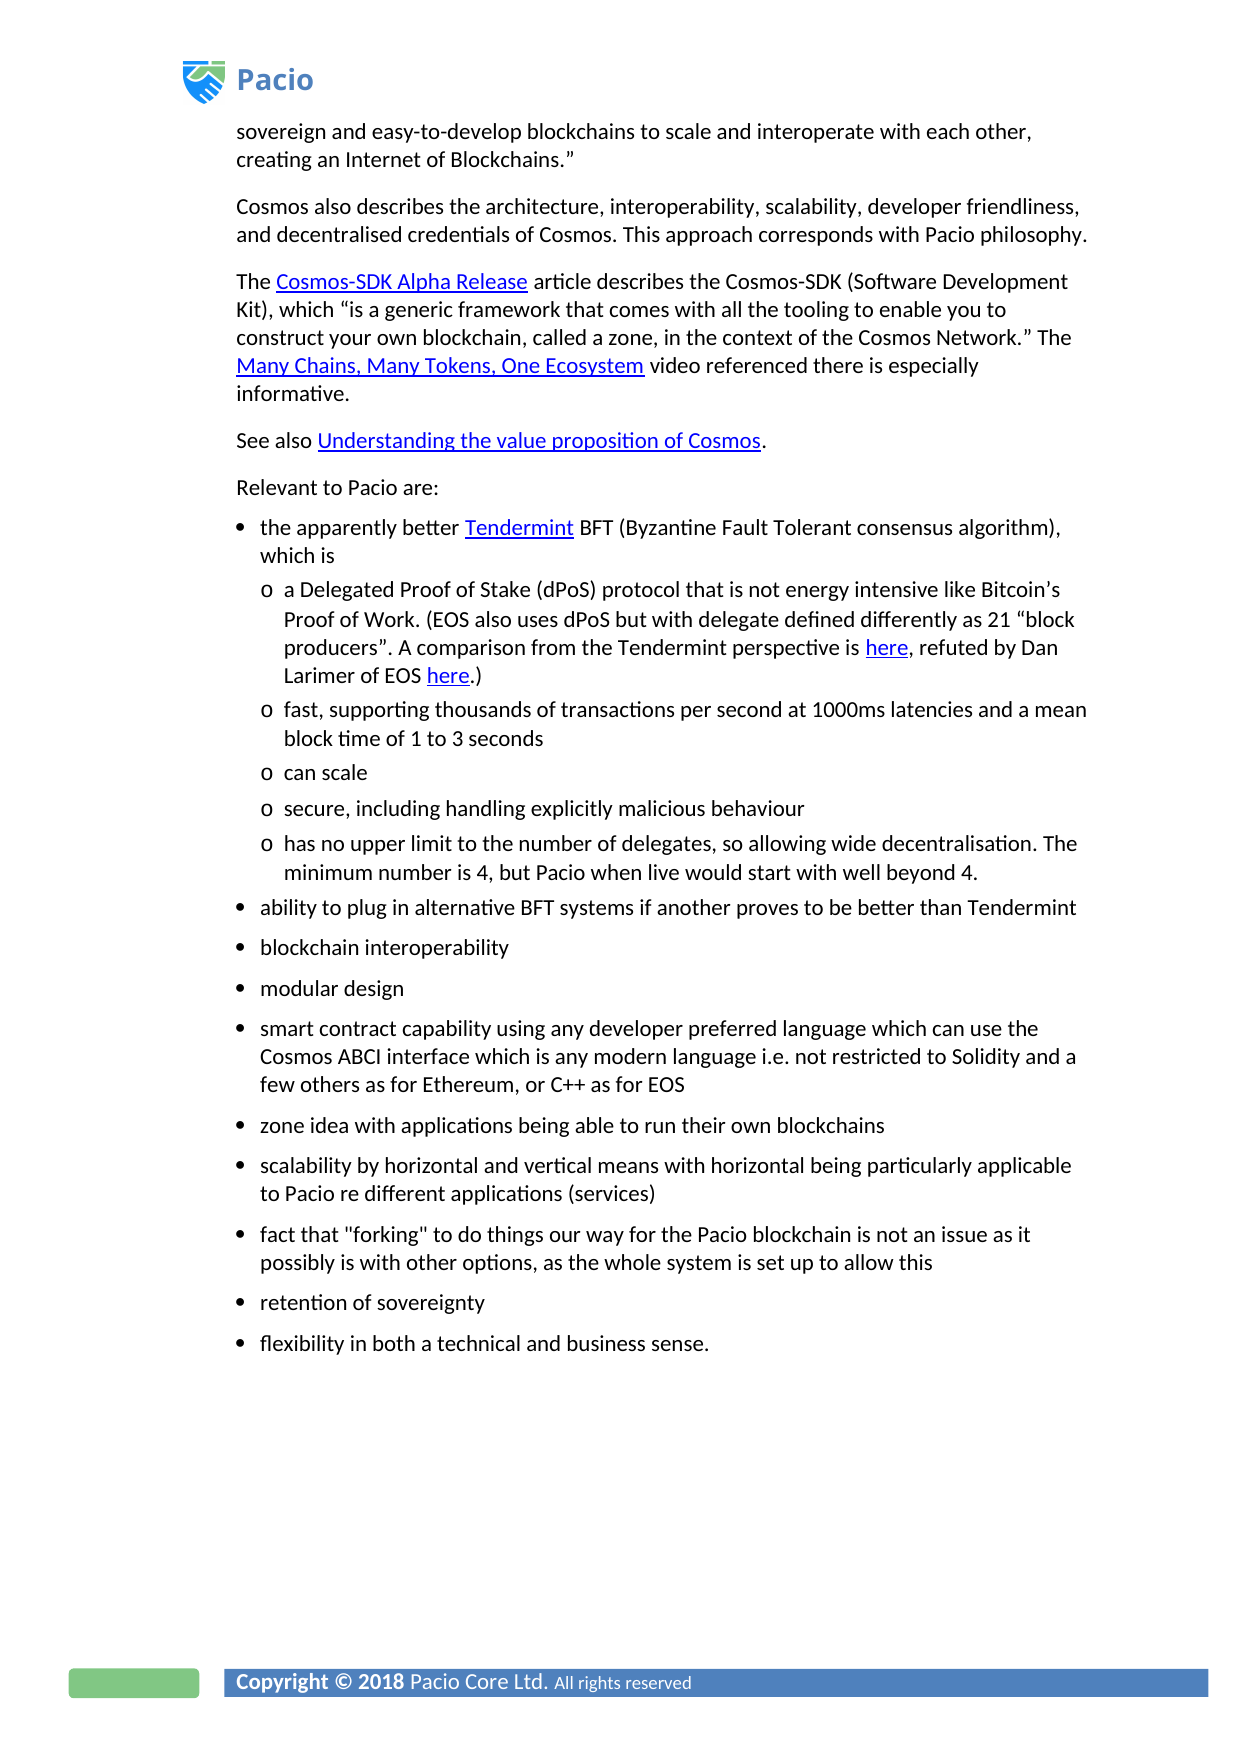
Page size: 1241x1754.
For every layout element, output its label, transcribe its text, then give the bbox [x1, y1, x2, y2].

list can scale [260, 758, 1092, 788]
list zone idea with applications being able to run their own blockchains [236, 1111, 1092, 1139]
list the apparently better Tendermint BFT (Byzantine Fault Tolerant consensus algorithm), which is [236, 513, 1092, 569]
list smart contract capability using any developer preferred language which can use the Cosmos ABCI interface which is any modern language i.e. not restricted to Solidity and a few others as for Ethereum, or C++ as for EOS [236, 1014, 1092, 1098]
text Relevant to Pacio are: [236, 473, 1092, 501]
text The Cosmos-SDK Alpha Release article describes the Cosmos-SDK (Software Development Kit), which “is a generic framework that comes with all the tooling to enable you to construct your own blockchain, called a zone, in the context of the Cosmos Network.” The Many Chains, Many Tokens, One Ecosystem video referenced there is especially informative. [236, 267, 1092, 407]
text Cosmos also describes the architecture, interoperability, scalability, developer friendliness, and decentralised credentials of Cosmos. This approach corresponds with Pacio philosophy. [236, 192, 1092, 248]
list fast, supporting thousands of transactions per second at 1000ms latencies and a mean block time of 1 to 3 seconds [260, 695, 1092, 752]
list fact that "forking" to do things our way for the Pacio blockchain is not an issue as it possibly is with other options, as the whole system is set up to allow this [236, 1220, 1092, 1276]
list ability to plug in alternative BFT systems if another proves to be better than Tendermint [236, 893, 1092, 921]
list a Delegated Proof of Stake (dPoS) protocol that is not energy intensive like Bitcoin’s Proof of Work. (EOS also uses dPoS but with delegate defined differently as 21 “block producers”. A comparison from the Tendermint perspective is here, refuted by Dan Larimer of EOS here.) [260, 576, 1092, 689]
picture [182, 61, 225, 105]
list modular design [236, 974, 1092, 1002]
list retention of sovereignty [236, 1288, 1092, 1316]
list has no upper limit to the number of delegates, so allowing wide decentralisation. The minimum number is 4, but Pacio when live would start with well beyond 4. [260, 829, 1092, 886]
list scalability by horizontal and vertical means with horizontal being particularly applicable to Pacio re different applications (services) [236, 1151, 1092, 1207]
list secure, including handling explicitly malicious behaviour [260, 794, 1092, 823]
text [236, 117, 1092, 173]
list blockchain interoperability [236, 933, 1092, 961]
list flexibility in both a technical and business sense. [236, 1329, 1092, 1357]
text See also Understanding the value proposition of Cosmos. [236, 426, 1092, 454]
